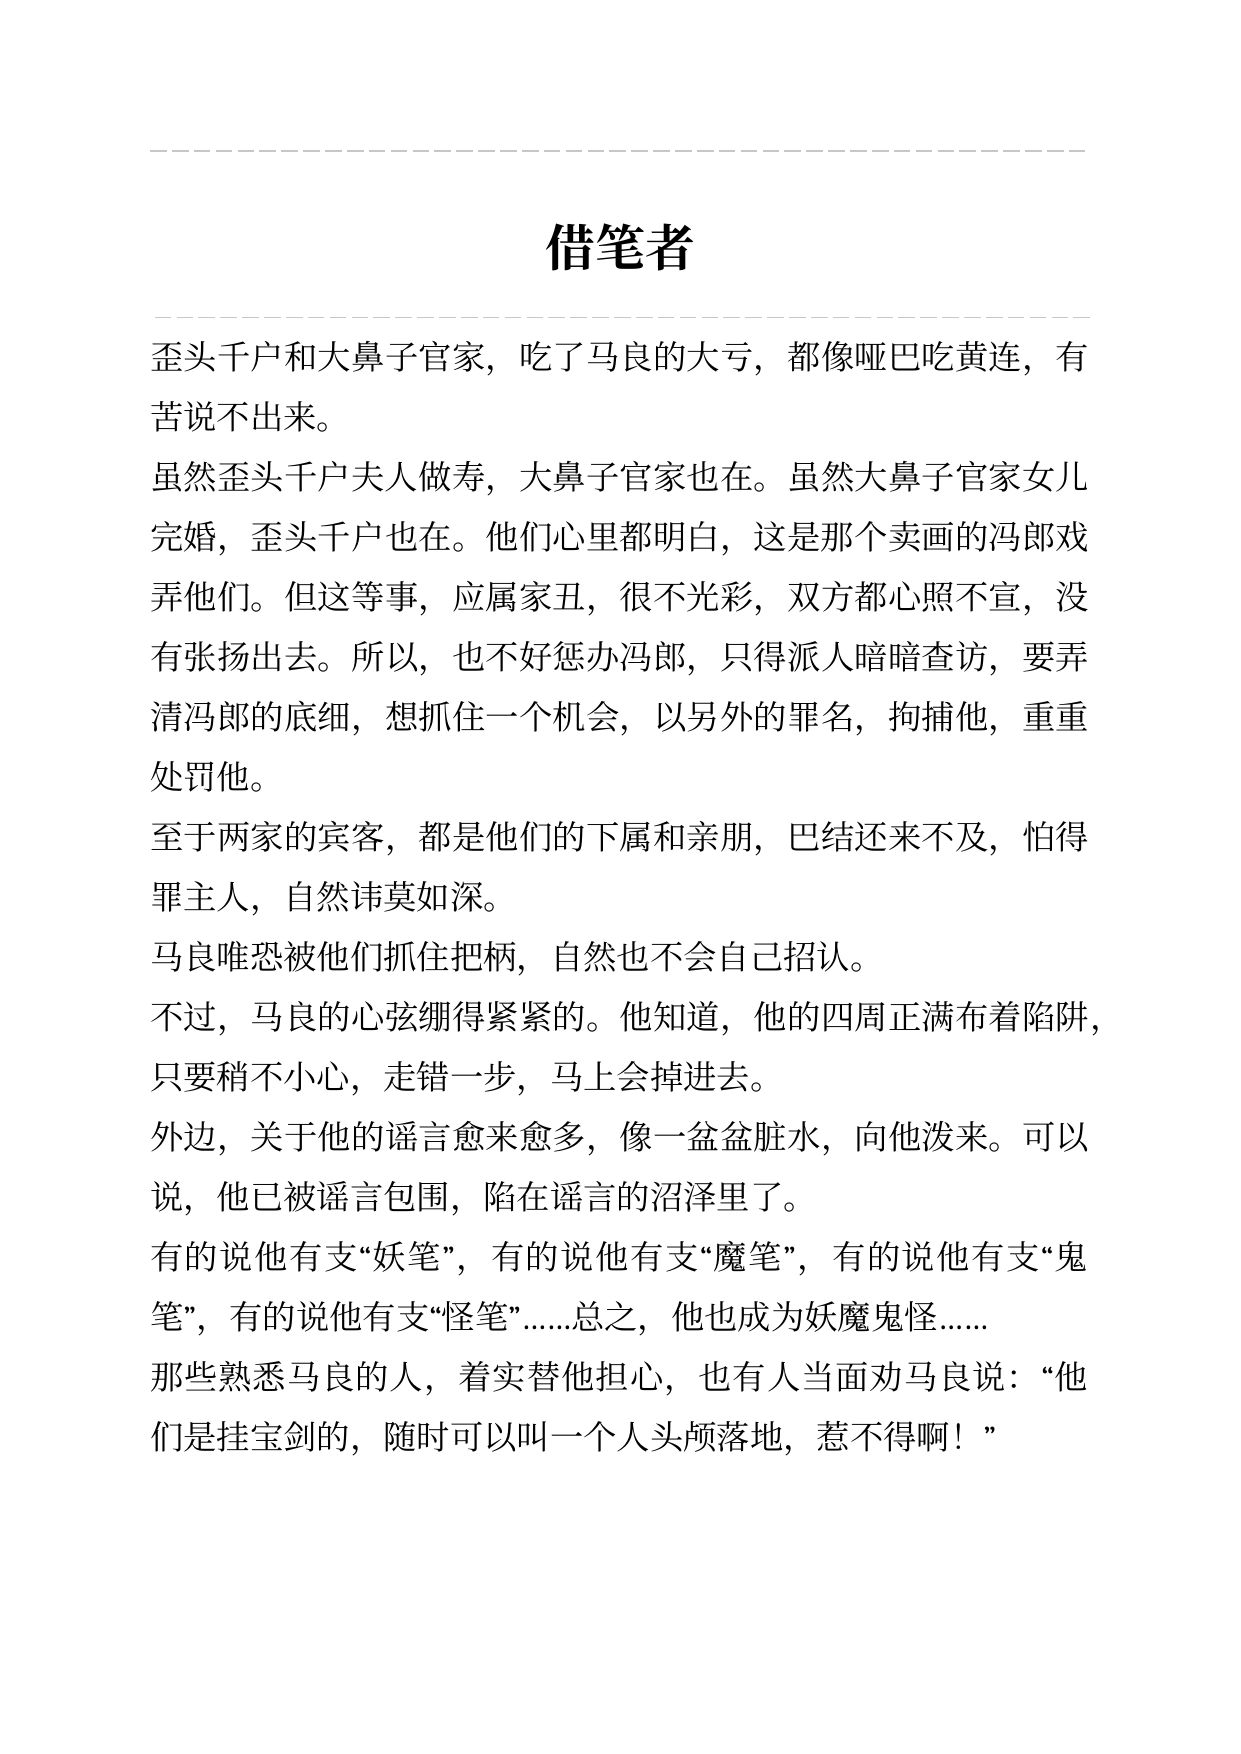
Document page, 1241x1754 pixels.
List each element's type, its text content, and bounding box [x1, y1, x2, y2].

text 至于两家的宾客，都是他们的下属和亲朋，巴结还来不及，怕得罪主人，自然讳莫如深。 [150, 798, 1090, 918]
text 歪头千户和大鼻子官家，吃了马良的大亏，都像哑巴吃黄连，有苦说不出来。 [150, 318, 1090, 438]
text 不过，马良的心弦绷得紧紧的。他知道，他的四周正满布着陷阱，只要稍不小心，走错一步，马上会掉进去。 [150, 978, 1090, 1098]
text 有的说他有支“妖笔”，有的说他有支“魔笔”，有的说他有支“鬼笔”，有的说他有支“怪笔”……总之，他也成为妖魔鬼怪…… [150, 1218, 1090, 1338]
subtitle 借笔者 [150, 150, 1090, 318]
text 虽然歪头千户夫人做寿，大鼻子官家也在。虽然大鼻子官家女儿完婚，歪头千户也在。他们心里都明白，这是那个卖画的冯郎戏弄他们。但这等事，应属家丑，很不光彩，双方都心照不宣，没有张扬出去。所以，也不好惩办冯郎，只得派人暗暗查访，要弄清冯郎的底细，想抓住一个机会，以另外的罪名，拘捕他，重重处罚他。 [150, 438, 1090, 798]
text 外边，关于他的谣言愈来愈多，像一盆盆脏水，向他泼来。可以说，他已被谣言包围，陷在谣言的沼泽里了。 [150, 1098, 1090, 1218]
text 那些熟悉马良的人，着实替他担心，也有人当面劝马良说：“他们是挂宝剑的，随时可以叫一个人头颅落地，惹不得啊！” [150, 1338, 1090, 1458]
text 马良唯恐被他们抓住把柄，自然也不会自己招认。 [150, 918, 1090, 978]
